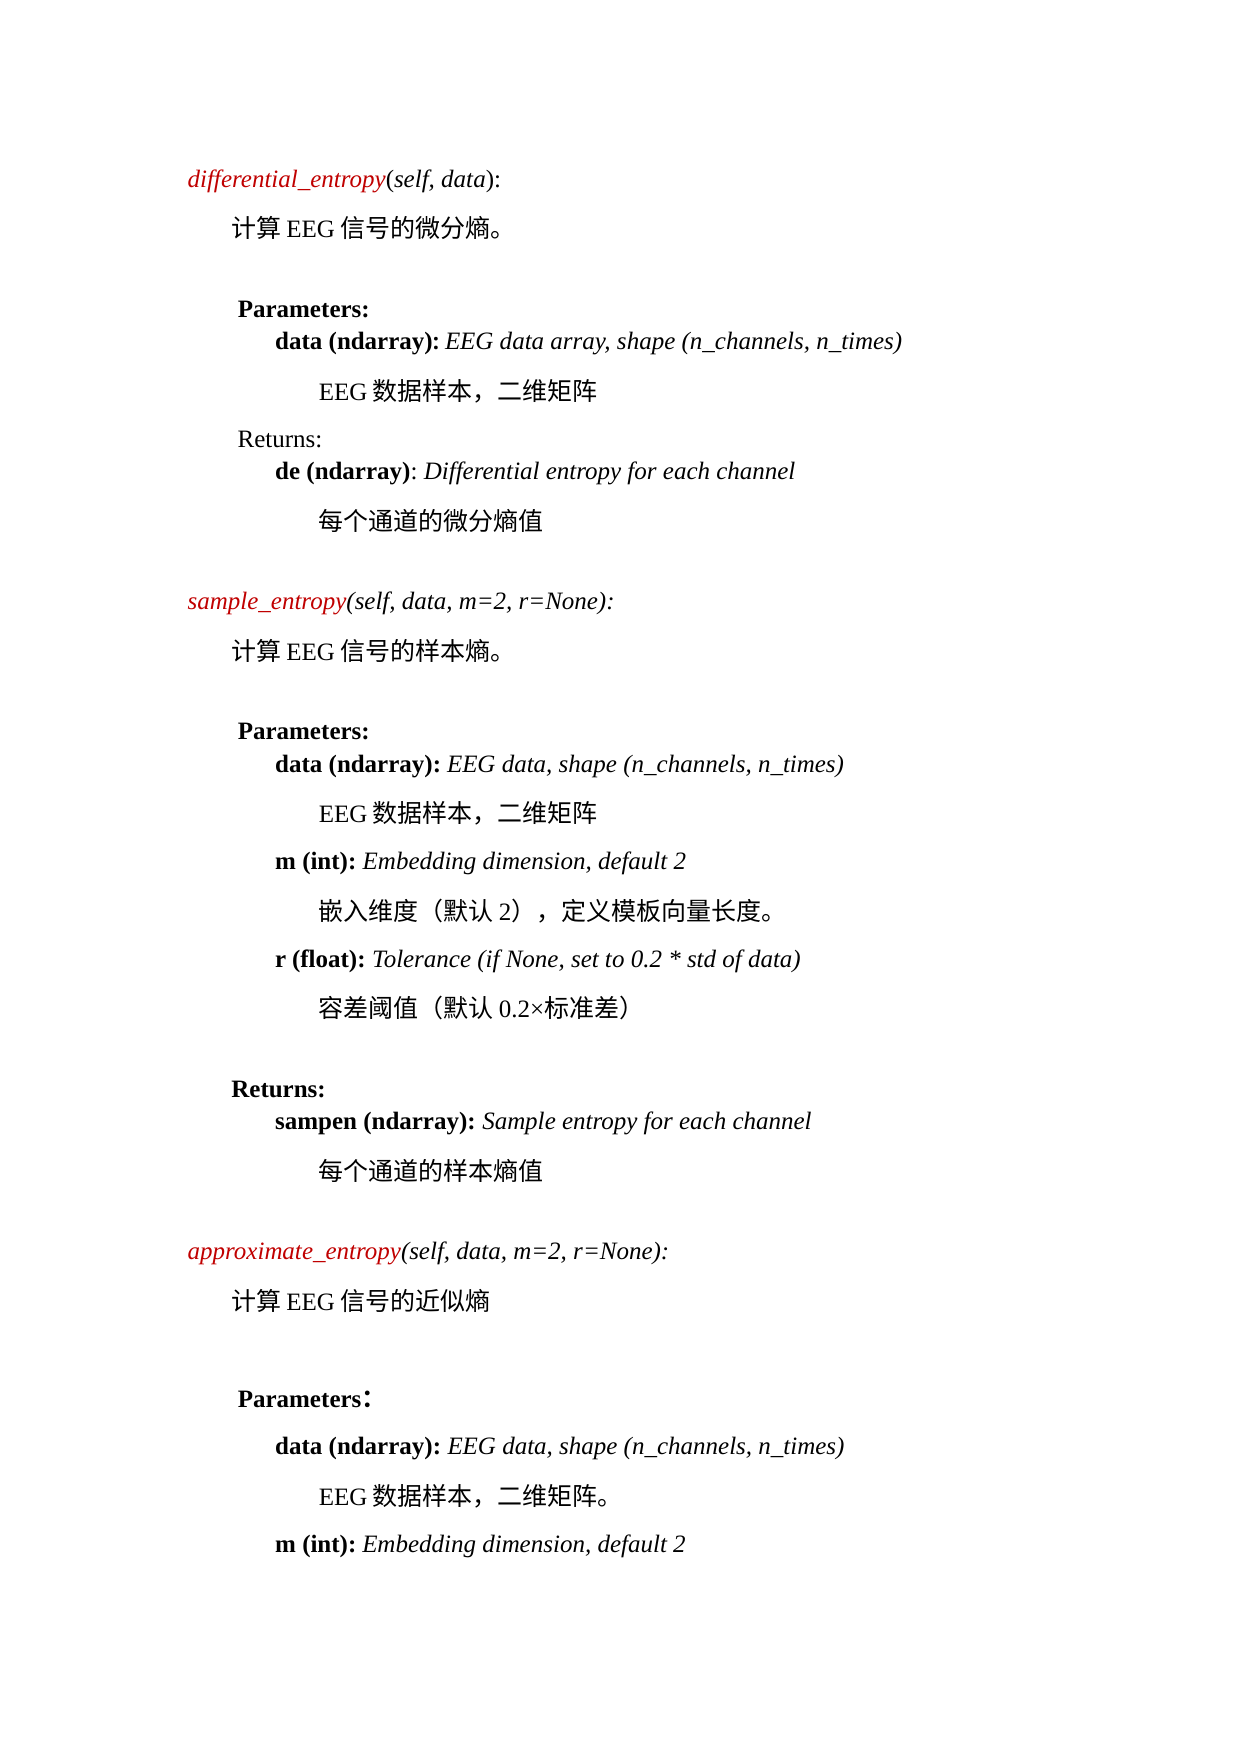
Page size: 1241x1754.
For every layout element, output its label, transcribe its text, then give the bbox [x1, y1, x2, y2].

text r (float): Tolerance (if None, set to 0.2 * std of data) [187, 942, 1053, 974]
text EEG数据样本，二维矩阵 [187, 779, 1053, 844]
text m (int): Embedding dimension, default 2 [187, 844, 1053, 877]
text differential_entropy(self, data): [187, 162, 1053, 194]
text 每个通道的微分熵值 [187, 487, 1053, 552]
text 每个通道的样本熵值 [187, 1137, 1053, 1202]
text EEG数据样本，二维矩阵 [187, 357, 1053, 422]
text EEG数据样本，二维矩阵。 [187, 1462, 1053, 1527]
text sampen (ndarray): Sample entropy for each channel [187, 1104, 1053, 1137]
text 计算EEG信号的微分熵。 [187, 194, 1053, 259]
text de (ndarray): Differential entropy for each channel [187, 454, 1053, 487]
text 计算EEG信号的近似熵 [187, 1267, 1053, 1332]
text Returns: [187, 422, 1053, 454]
text approximate_entropy(self, data, m=2, r=None): [187, 1234, 1053, 1267]
text 嵌入维度（默认2），定义模板向量长度。 [187, 877, 1053, 942]
text Parameters: [187, 714, 1053, 747]
text data (ndarray): EEG data, shape (n_channels, n_times) [187, 747, 1053, 779]
text 容差阈值（默认0.2×标准差） [187, 974, 1053, 1039]
text data (ndarray): EEG data array, shape (n_channels, n_times) [187, 324, 1053, 357]
text Parameters: [187, 292, 1053, 324]
text data (ndarray): EEG data, shape (n_channels, n_times) [187, 1429, 1053, 1462]
text Returns: [187, 1072, 1053, 1104]
text m (int): Embedding dimension, default 2 [231, 1527, 1053, 1559]
text 计算EEG信号的样本熵。 [187, 617, 1053, 682]
text sample_entropy(self, data, m=2, r=None): [187, 584, 1053, 617]
text Parameters： [187, 1364, 1053, 1429]
